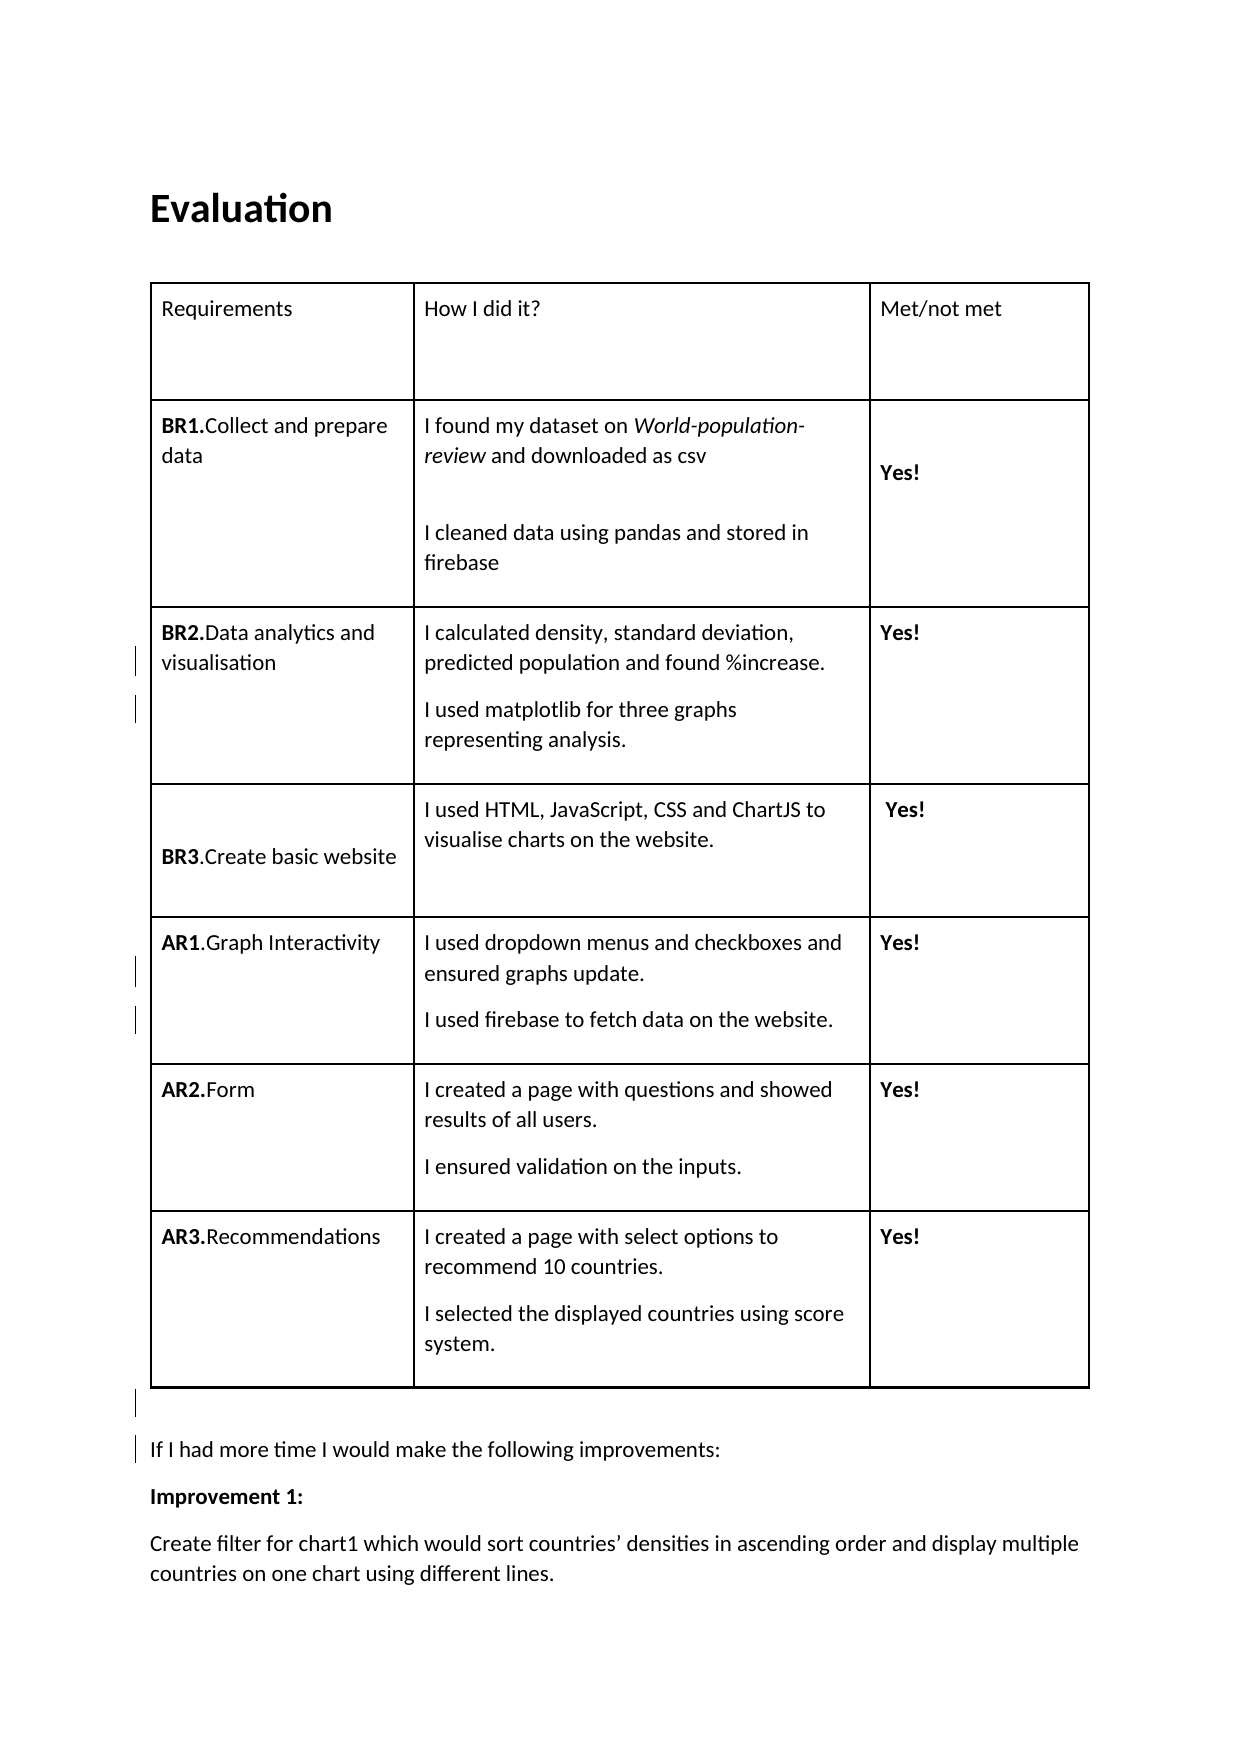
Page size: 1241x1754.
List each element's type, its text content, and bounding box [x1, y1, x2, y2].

text Create filter for chart1 which would sort countries’ densities in ascending order and display multiple countries on one chart using different lines. [150, 1529, 1090, 1587]
table_cell AR3.Recommendations [152, 1212, 413, 1386]
table_cell AR1.Graph Interactivity [152, 918, 413, 1063]
table_header How I did it? [415, 284, 869, 398]
table_cell Yes! [871, 608, 1088, 783]
table_cell Yes! [871, 1065, 1088, 1209]
text Improvement 1: [150, 1482, 1090, 1510]
table_cell I calculated density, standard deviation, predicted population and found %increase. I used matplotlib for three graphs representing analysis. [415, 608, 869, 783]
table_cell I used HTML, JavaScript, CSS and ChartJS to visualise charts on the website. [415, 785, 869, 916]
text If I had more time I would make the following improvements: [150, 1435, 1090, 1463]
table_cell I used dropdown menus and checkboxes and ensured graphs update. I used firebase to fetch data on the website. [415, 918, 869, 1063]
table_cell Yes! [871, 401, 1088, 606]
table_cell BR2.Data analytics and visualisation [152, 608, 413, 783]
table_cell Yes! [871, 918, 1088, 1063]
table_cell BR1.Collect and prepare data [152, 401, 413, 606]
table_cell Yes! [871, 1212, 1088, 1386]
table_header Met/not met [871, 284, 1088, 398]
table_cell I created a page with select options to recommend 10 countries. I selected the displayed countries using score system. [415, 1212, 869, 1386]
table_cell AR2.Form [152, 1065, 413, 1209]
text Evaluation [150, 150, 1090, 263]
table_cell I created a page with questions and showed results of all users. I ensured validation on the inputs. [415, 1065, 869, 1209]
table_cell BR3.Create basic website [152, 785, 413, 916]
table_cell Yes! [871, 785, 1088, 916]
table_header Requirements [152, 284, 413, 398]
table_cell I found my dataset on World-population-review and downloaded as csv I cleaned data using pandas and stored in firebase [415, 401, 869, 606]
